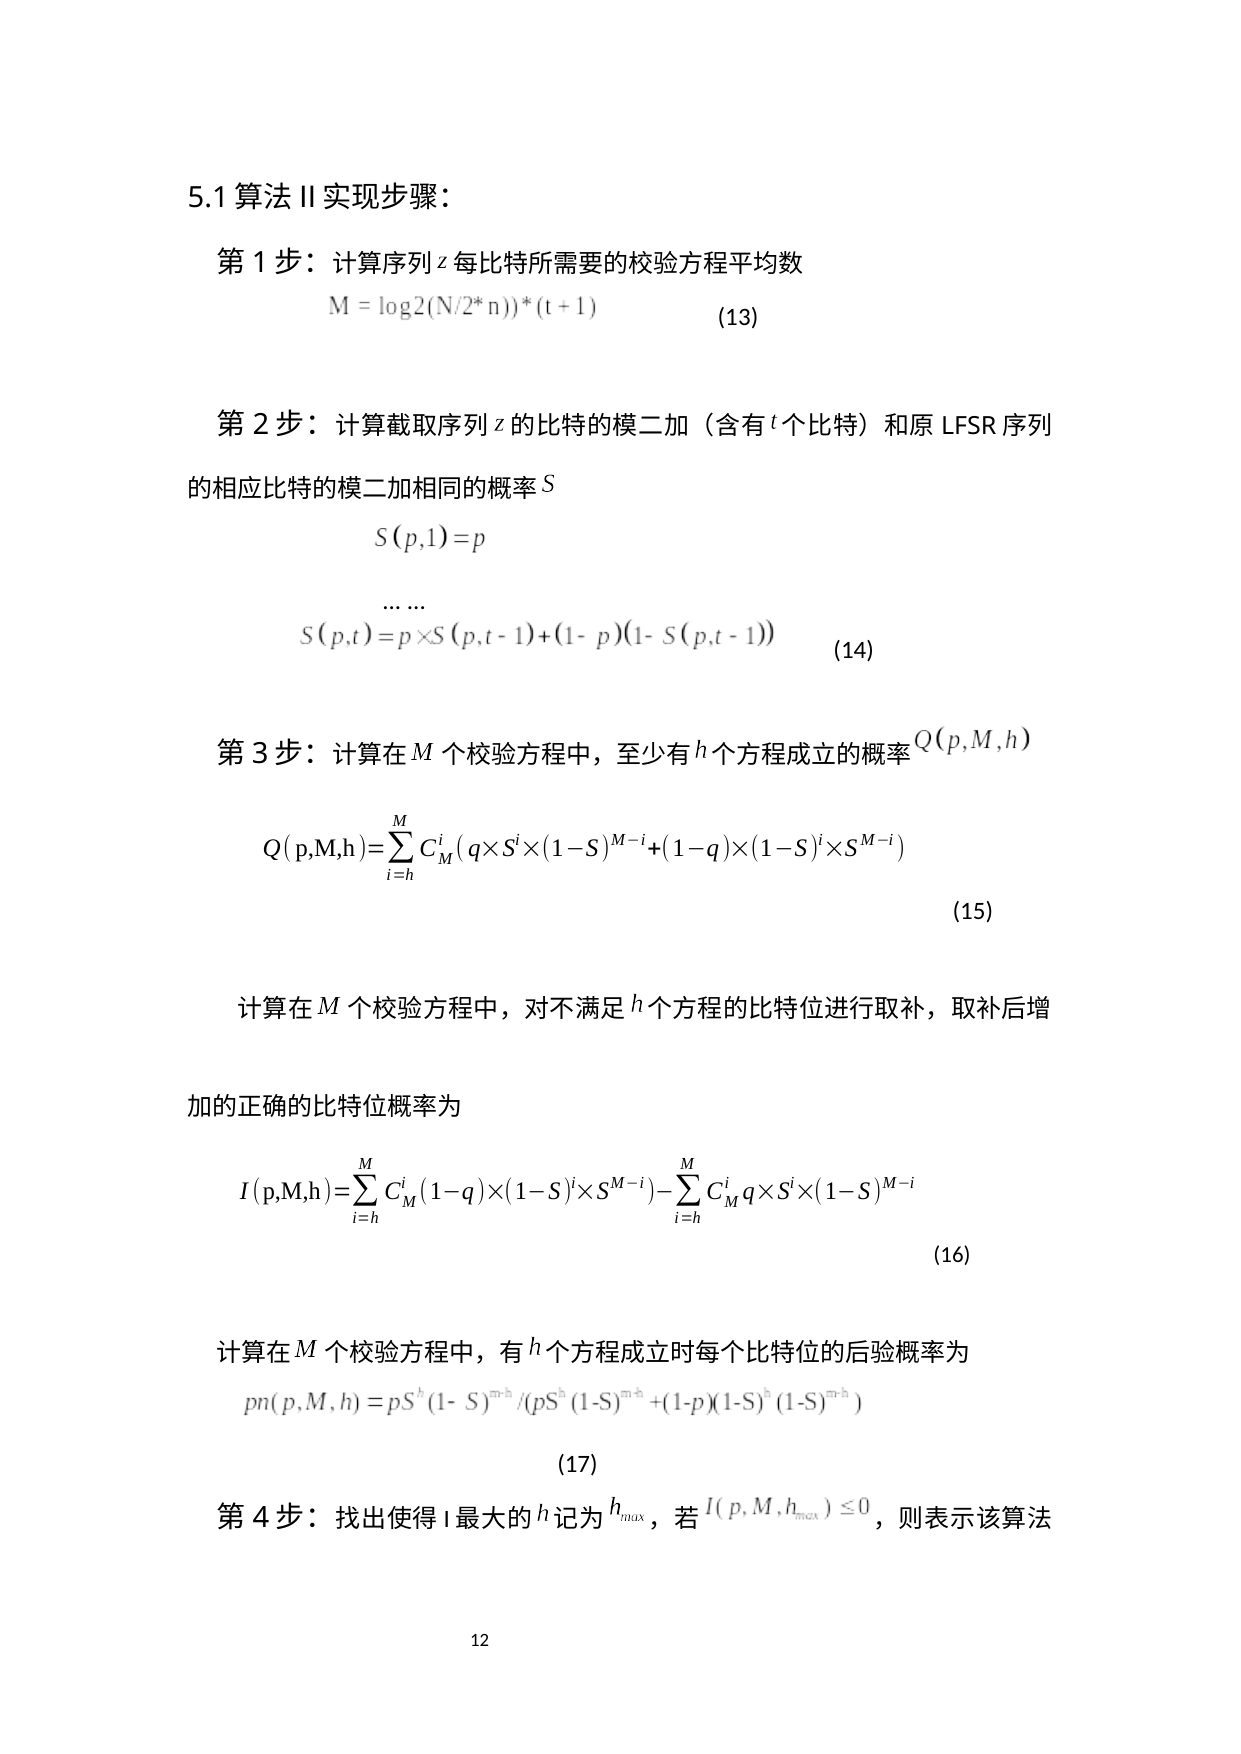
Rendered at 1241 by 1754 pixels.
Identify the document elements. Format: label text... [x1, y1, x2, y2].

text 第2步：计算截取序列的比特的模二加（含有个比特）和原LFSR序列的相应比特的模二加相同的概率 [187, 389, 1053, 519]
text (17) [187, 1448, 1053, 1480]
text (14) [187, 617, 1053, 682]
text 计算在个校验方程中，对不满足个方程的比特位进行取补，取补后增加的正确的比特位概率为 [187, 974, 1053, 1137]
text 第1步：计算序列每比特所需要的校验方程平均数 [187, 227, 1053, 292]
text (13) [187, 292, 1053, 357]
text (15) [187, 812, 1053, 942]
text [187, 1480, 1053, 1545]
text ... ... [187, 584, 1053, 617]
text 第3步：计算在个校验方程中，至少有个方程成立的概率 [187, 714, 1053, 779]
text 5.1算法Ⅱ实现步骤： [187, 162, 1053, 227]
text (16) [187, 1155, 1053, 1285]
text 计算在个校验方程中，有个方程成立时每个比特位的后验概率为 [187, 1318, 1053, 1383]
